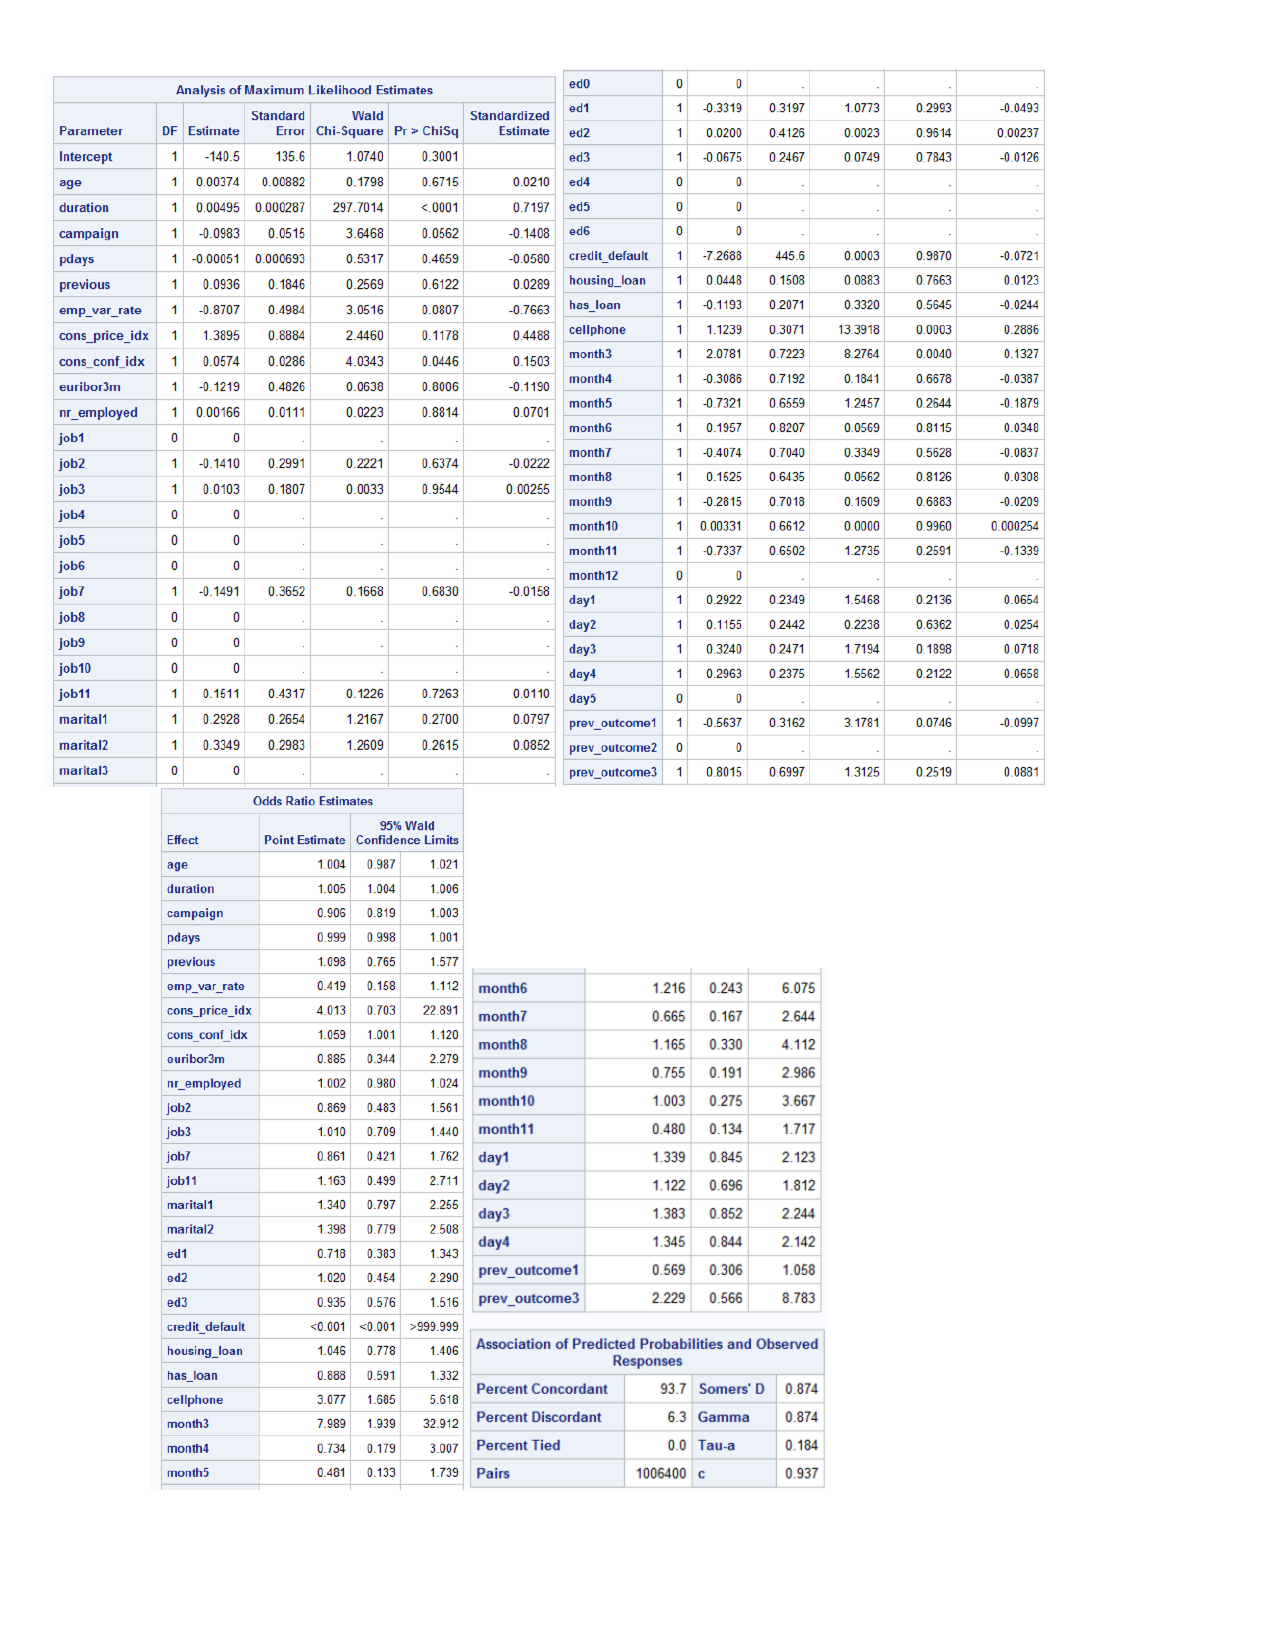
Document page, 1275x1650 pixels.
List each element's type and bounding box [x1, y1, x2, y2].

picture [46, 69, 1048, 1490]
